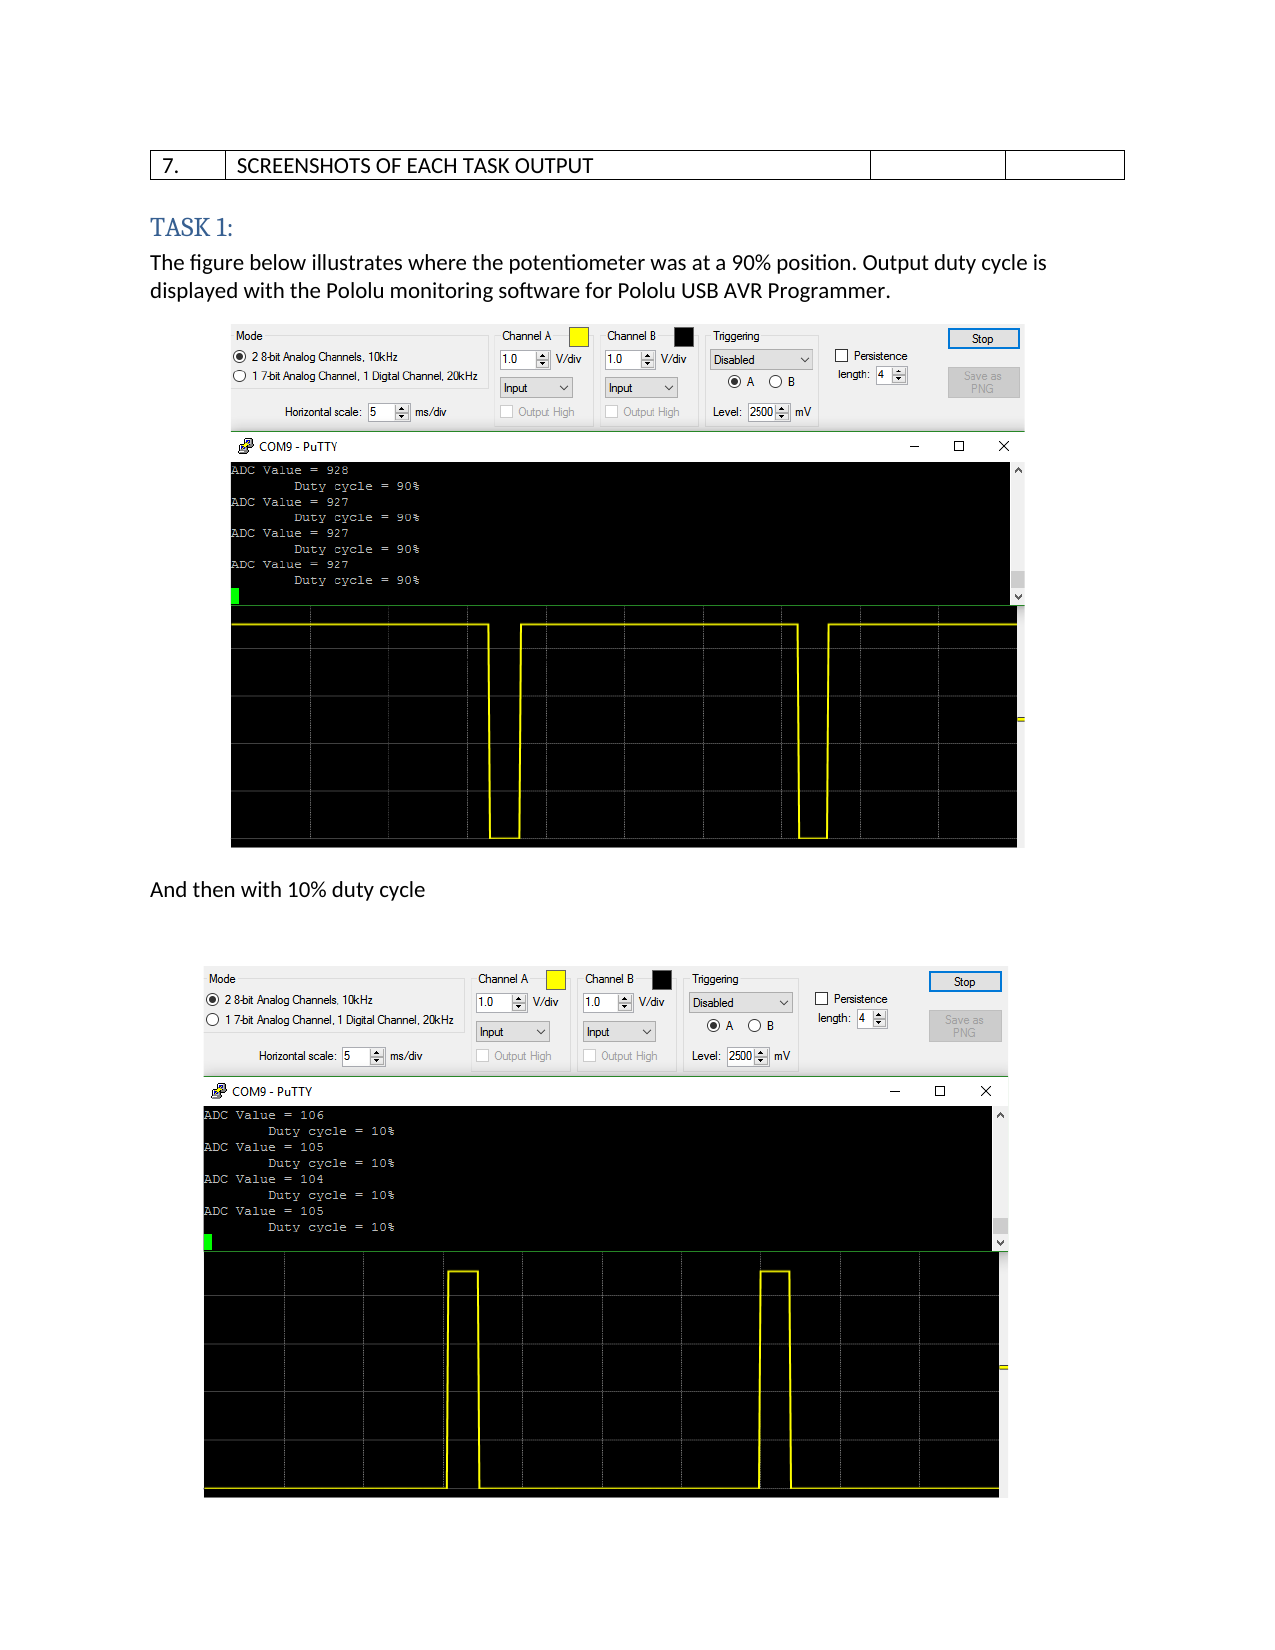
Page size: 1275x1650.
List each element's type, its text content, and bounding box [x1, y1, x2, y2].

table_header SCREENSHOTS OF EACH TASK OUTPUT [226, 151, 870, 179]
text And then with 10% duty cycle [150, 876, 1125, 904]
table_header 7. [151, 151, 225, 179]
table_header [1006, 151, 1124, 179]
table_header [871, 151, 1005, 179]
picture [203, 966, 1009, 1498]
picture [230, 324, 1025, 848]
text The figure below illustrates where the potentiometer was at a 90% position. Output duty cycle is displayed with the Pololu monitoring software for Pololu USB AVR Programmer. [150, 248, 1125, 304]
subtitle TASK 1: [150, 212, 1125, 243]
